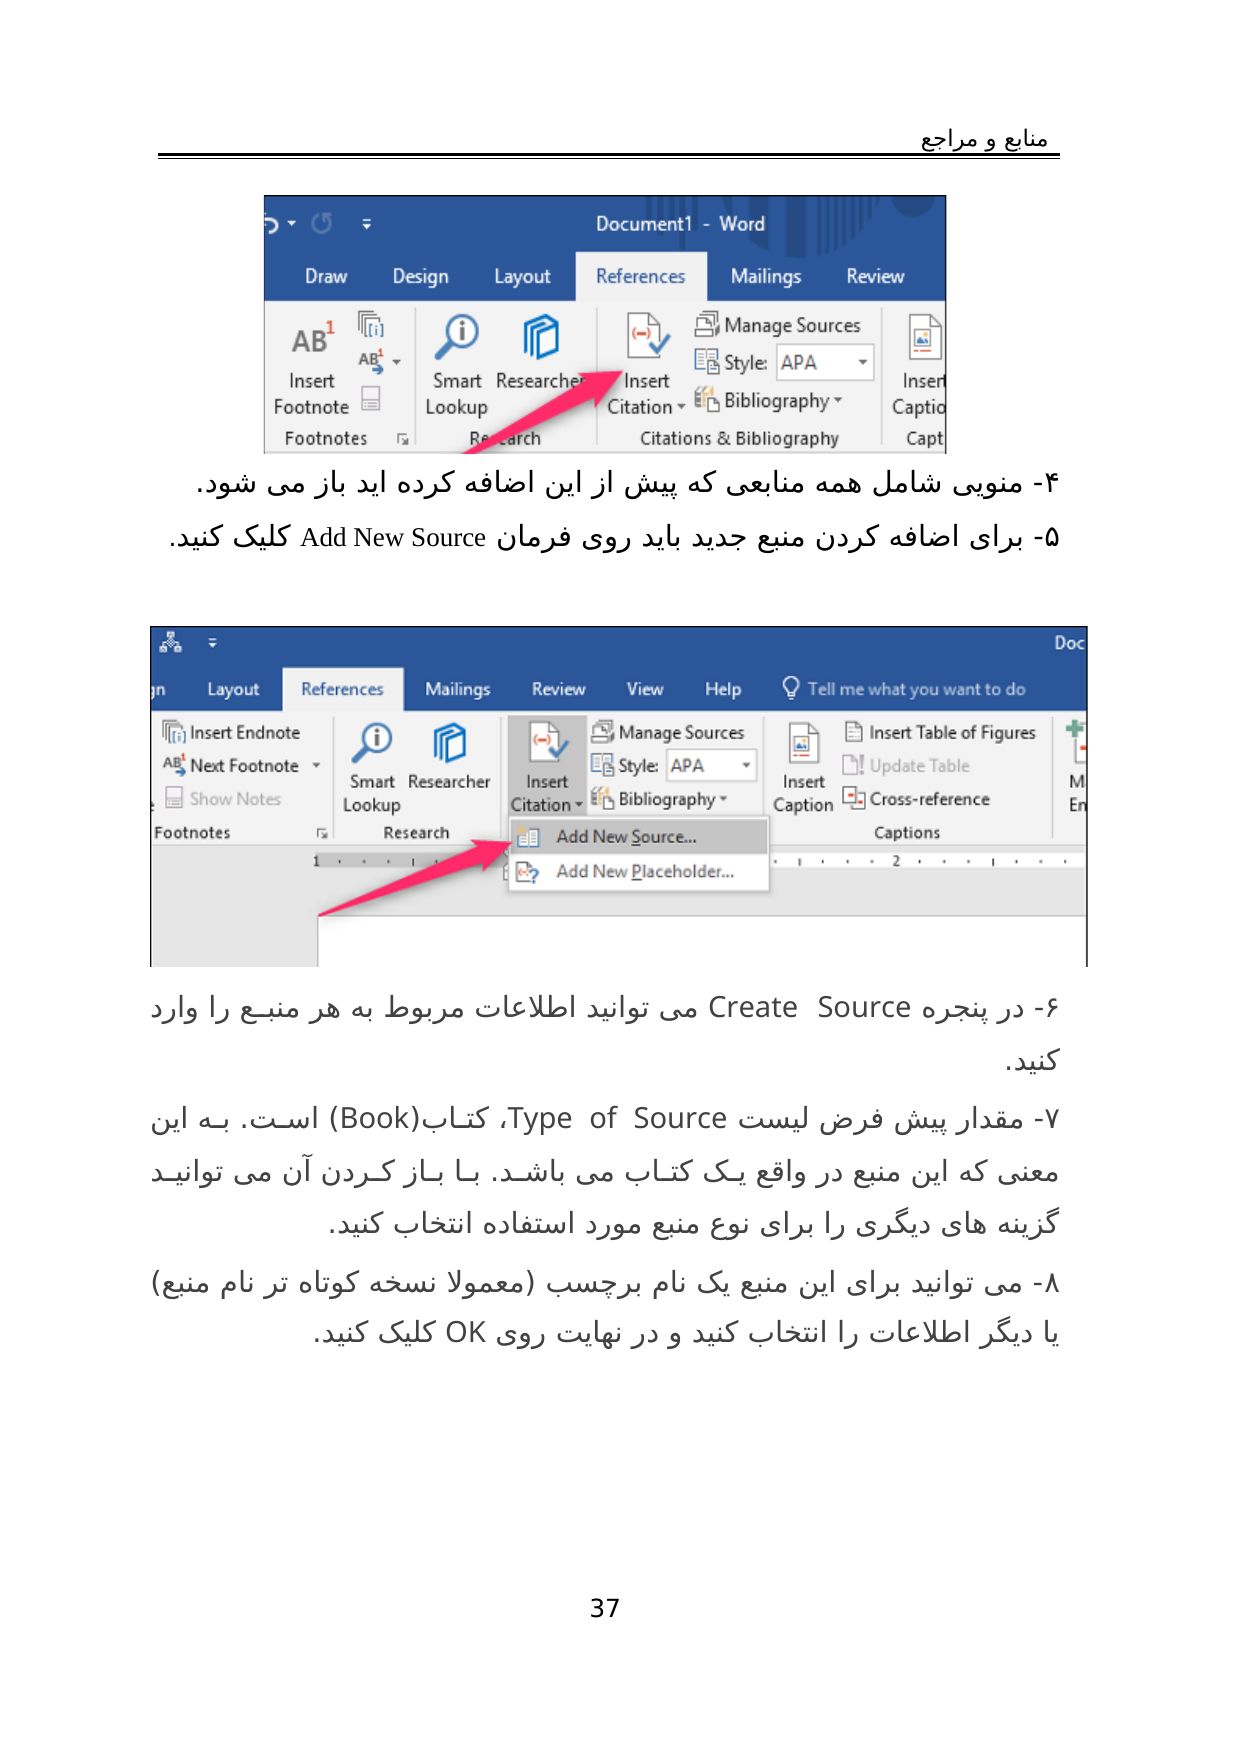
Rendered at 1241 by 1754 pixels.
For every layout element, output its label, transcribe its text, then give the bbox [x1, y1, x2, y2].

text ۶- در پنجره Create Source می توانید اطلاعات مربوط به هر منبع را وارد کنید. [150, 974, 1060, 1078]
text ۵- برای اضافه کردن منبع جدید باید روی فرمان Add New Source کلیک کنید. [150, 519, 1060, 553]
text ۸- می توانید برای این منبع یک نام برچسب (معمولا نسخه کوتاه تر نام منبع) یا دیگر اطلاعات را انتخاب کنید و در نهایت روی OK کلیک کنید. [150, 1248, 1060, 1351]
text ۷- مقدار پیش فرض لیست Type of Source، کتاب(Book) است. به این معنی که این منبع در واقع یک کتاب می باشد. با باز کردن آن می توانید گزینه های دیگری را برای نوع منبع مورد استفاده انتخاب کنید. [150, 1086, 1060, 1240]
picture [263, 195, 947, 454]
picture [150, 626, 1088, 967]
text ۴- منویی شامل همه منابعی که پیش از این اضافه کرده اید باز می شود. [150, 466, 1060, 499]
